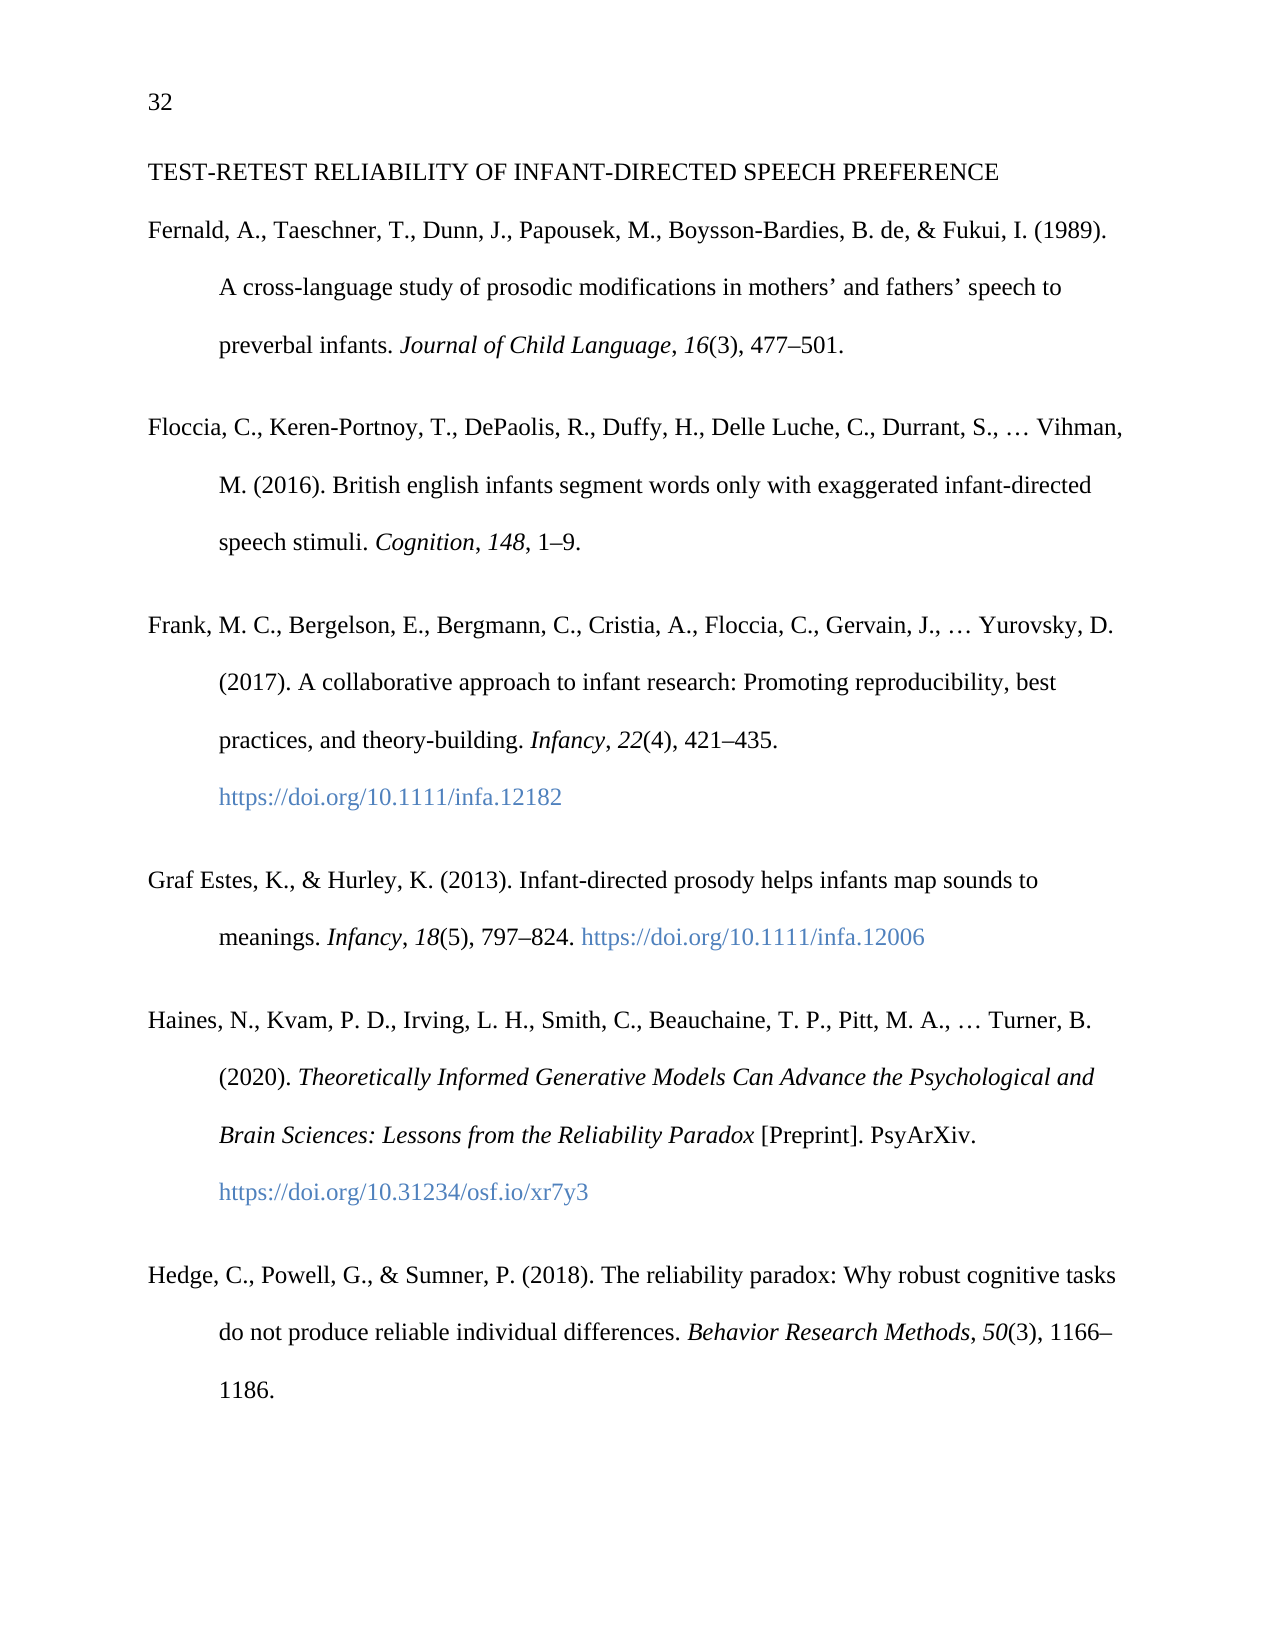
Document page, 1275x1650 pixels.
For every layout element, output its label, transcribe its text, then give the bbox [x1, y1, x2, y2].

text Haines, N., Kvam, P. D., Irving, L. H., Smith, C., Beauchaine, T. P., Pitt, M. A., … Turner, B. (2020). Theoretically Informed Generative Models Can Advance the Psychological and Brain Sciences: Lessons from the Reliability Paradox [Preprint]. PsyArXiv. https://doi.org/10.31234/osf.io/xr7y3 [148, 1005, 1127, 1206]
text Floccia, C., Keren-Portnoy, T., DePaolis, R., Duffy, H., Delle Luche, C., Durrant, S., … Vihman, M. (2016). British english infants segment words only with exaggerated infant-directed speech stimuli. Cognition, 148, 1–9. [148, 412, 1127, 556]
text Frank, M. C., Bergelson, E., Bergmann, C., Cristia, A., Floccia, C., Gervain, J., … Yurovsky, D. (2017). A collaborative approach to infant research: Promoting reproducibility, best practices, and theory-building. Infancy, 22(4), 421–435. https://doi.org/10.1111/infa.12182 [148, 610, 1127, 811]
text Graf Estes, K., & Hurley, K. (2013). Infant-directed prosody helps infants map sounds to meanings. Infancy, 18(5), 797–824. https://doi.org/10.1111/infa.12006 [148, 865, 1127, 951]
text Hedge, C., Powell, G., & Sumner, P. (2018). The reliability paradox: Why robust cognitive tasks do not produce reliable individual differences. Behavior Research Methods, 50(3), 1166–1186. [148, 1260, 1127, 1404]
text Fernald, A., Taeschner, T., Dunn, J., Papousek, M., Boysson-Bardies, B. de, & Fukui, I. (1989). A cross-language study of prosodic modifications in mothers’ and fathers’ speech to preverbal infants. Journal of Child Language, 16(3), 477–501. [148, 215, 1127, 359]
